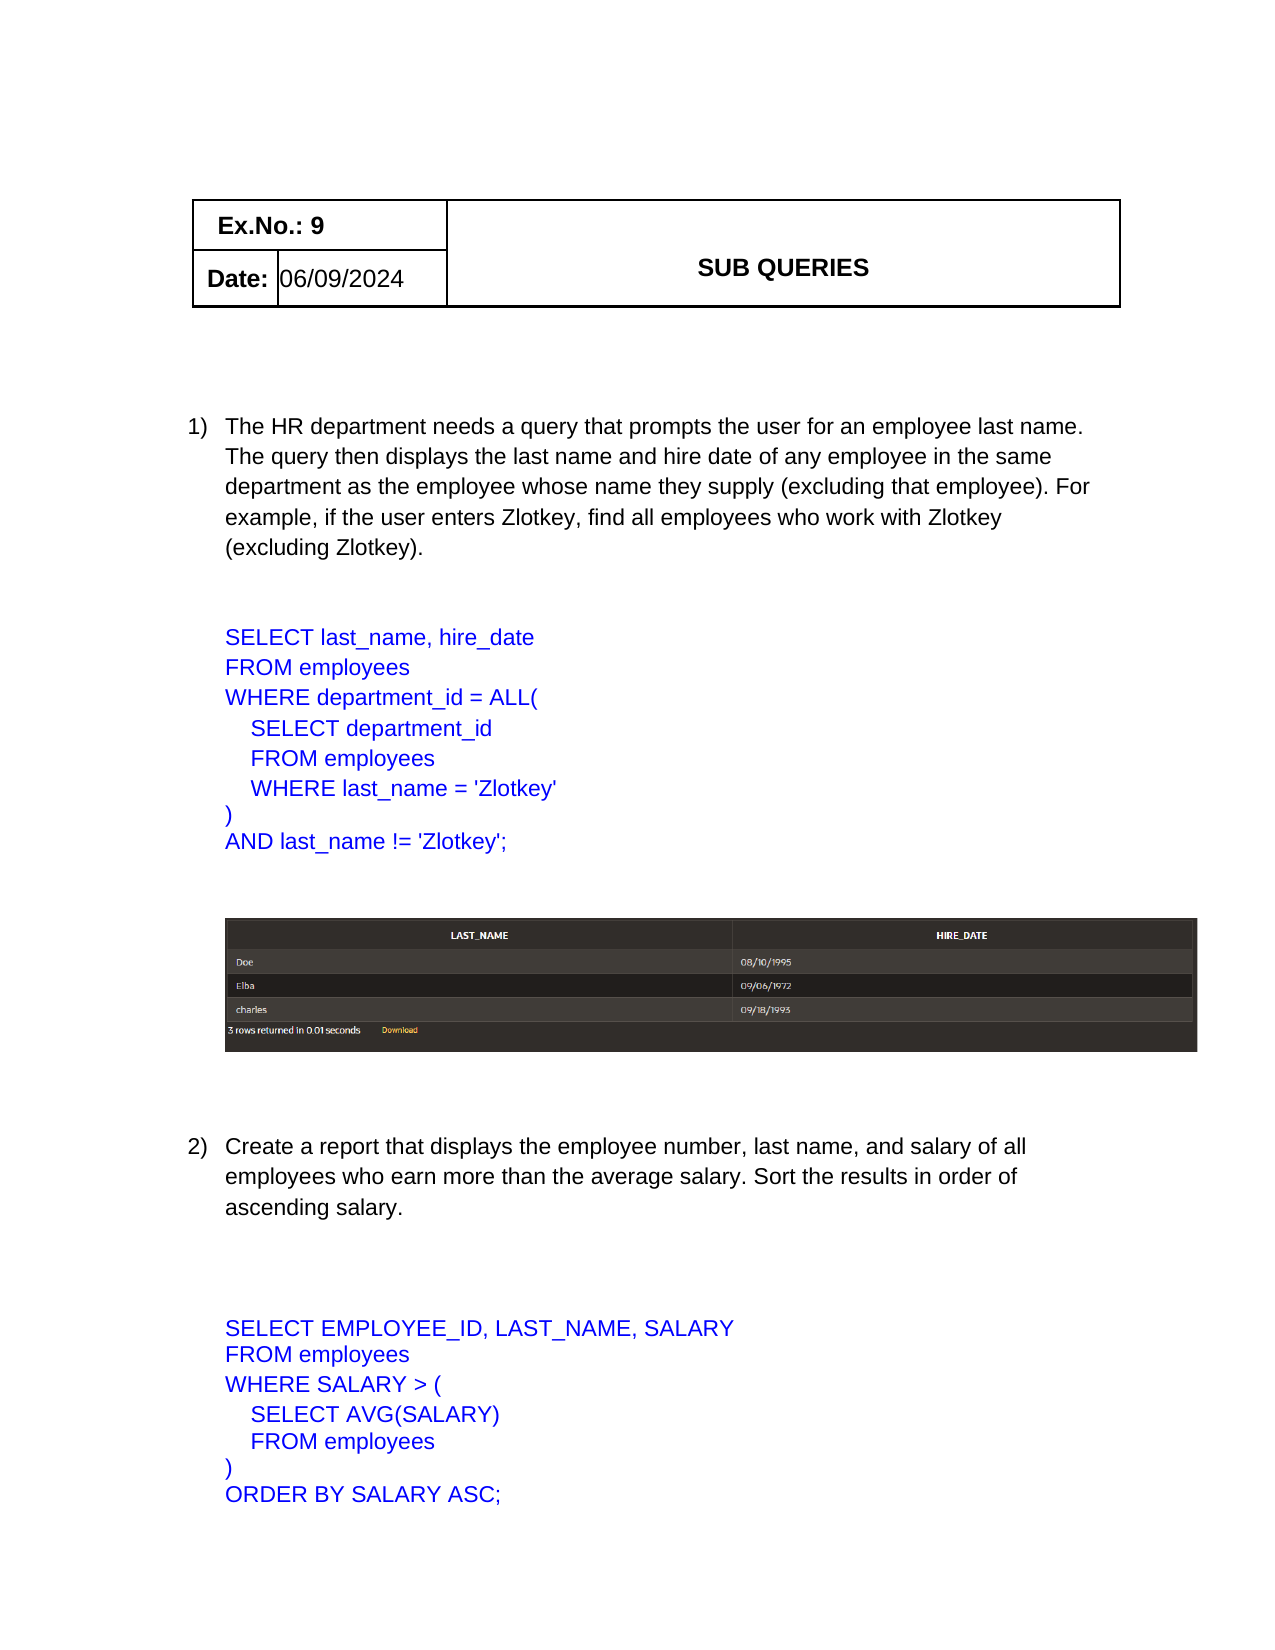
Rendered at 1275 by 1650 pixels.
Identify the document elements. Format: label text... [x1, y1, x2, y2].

text FROM employees [250, 1428, 1210, 1454]
text SELECT AVG(SALARY) [250, 1401, 1210, 1428]
table_header Ex.No.: 9 [194, 201, 446, 249]
text SELECT last_name, hire_date FROM employees [225, 624, 537, 681]
table_header SUB QUERIES [448, 201, 1119, 305]
list The HR department needs a query that prompts the user for an employee last name. The query then displays the last name and hire date of any employee in the same department as the employee whose name they supply (excluding that employee). For example, if the user enters Zlotkey, find all employees who work with Zlotkey (excluding Zlotkey). [187, 413, 1107, 560]
table_cell 06/09/2024 [279, 251, 446, 305]
text FROM employees WHERE SALARY > ( [225, 1341, 441, 1398]
text WHERE last_name = 'Zlotkey' [250, 775, 1210, 801]
text AND last_name != 'Zlotkey'; [225, 828, 1210, 854]
list Create a report that displays the employee number, last name, and salary of all employees who earn more than the average salary. Sort the results in order of ascending salary. [187, 1133, 1026, 1220]
text ORDER BY SALARY ASC; [225, 1481, 1210, 1507]
text ) [225, 801, 1210, 828]
text ) [225, 1454, 1210, 1481]
text WHERE department_id = ALL( SELECT department_id FROM employees [225, 684, 540, 771]
text SELECT EMPLOYEE_ID, LAST_NAME, SALARY [225, 1315, 1210, 1341]
picture [225, 918, 1198, 1052]
table_cell Date: [194, 251, 277, 305]
